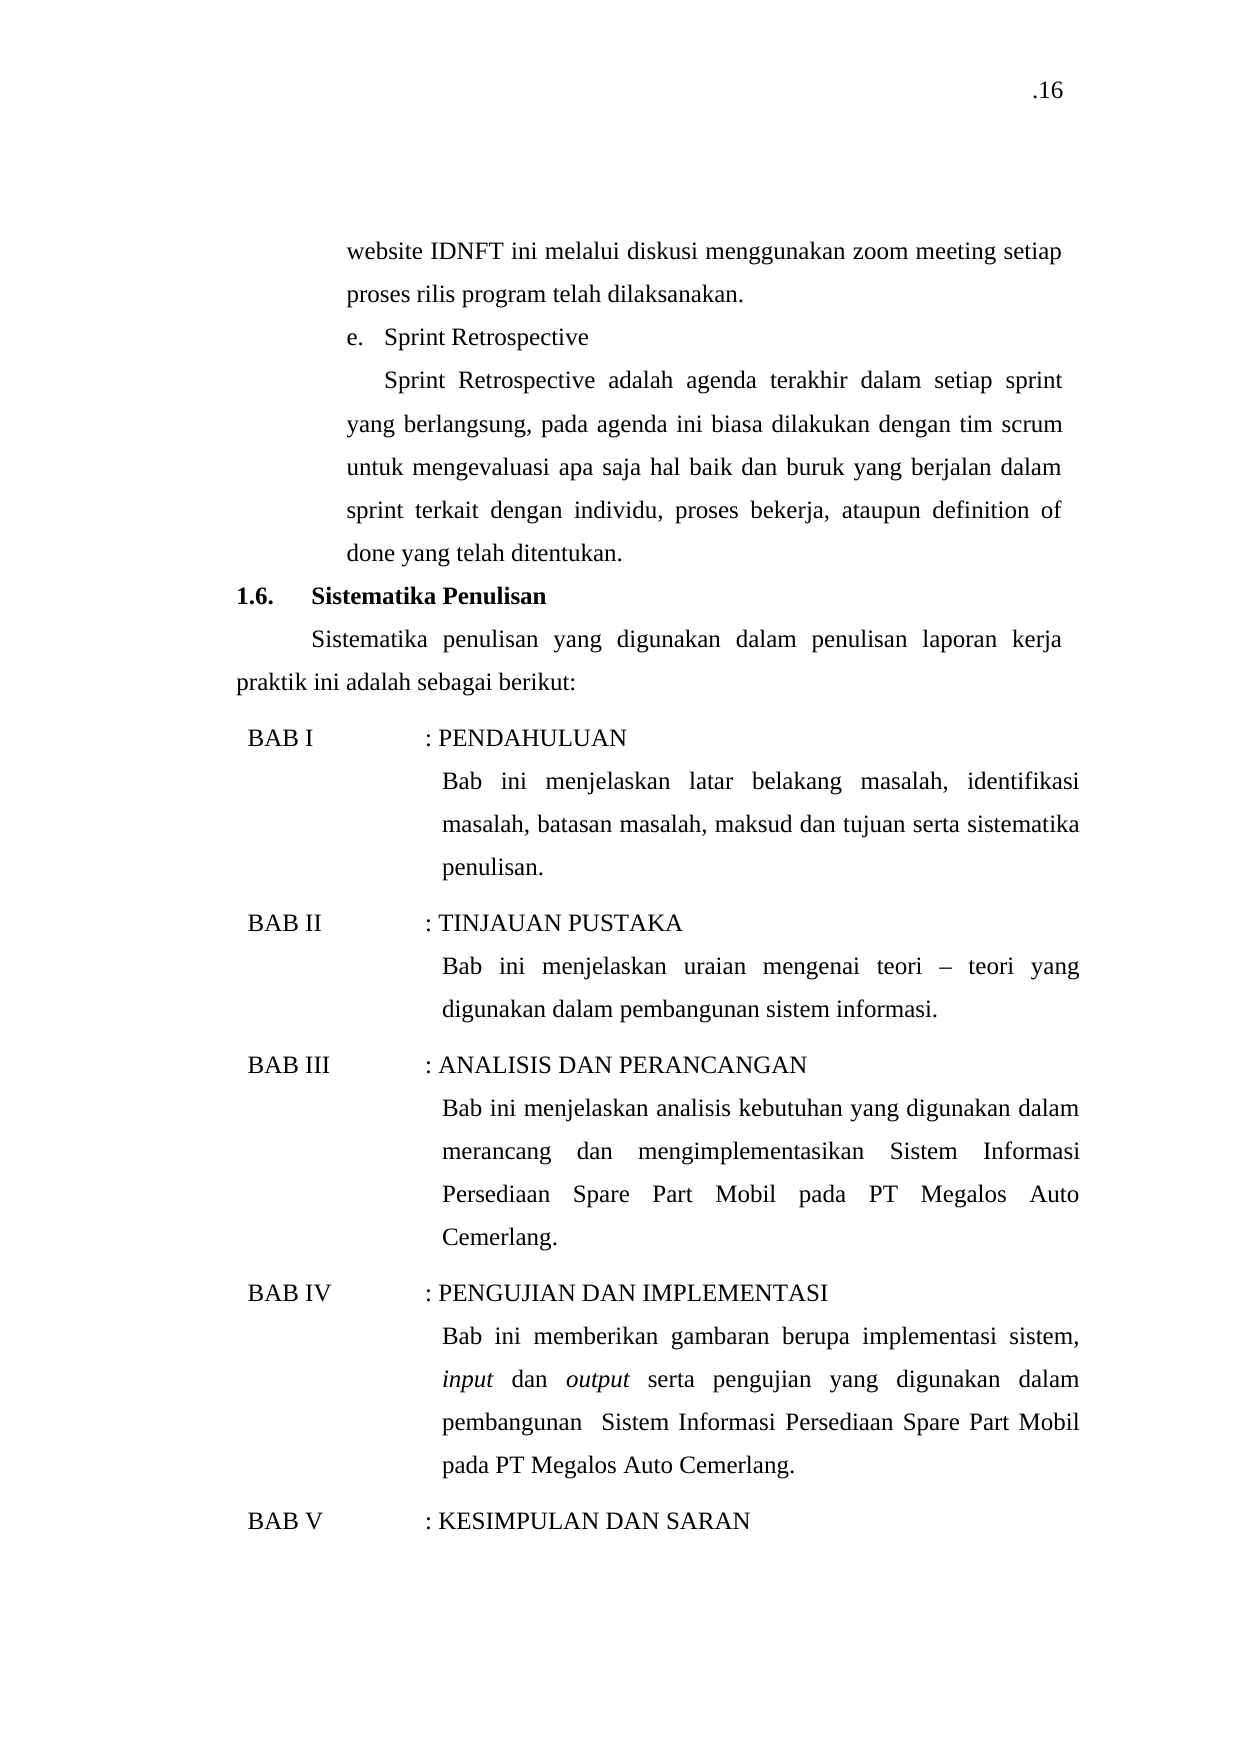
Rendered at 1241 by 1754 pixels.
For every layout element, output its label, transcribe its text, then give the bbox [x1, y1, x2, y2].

table_cell : ANALISIS DAN PERANCANGAN Bab ini menjelaskan analisis kebutuhan yang digunakan dalam merancang dan mengimplementasikan Sistem Informasi Persediaan Spare Part Mobil pada PT Megalos Auto Cemerlang. [414, 1037, 1091, 1265]
text Sprint Retrospective adalah agenda terakhir dalam setiap sprint yang berlangsung, pada agenda ini biasa dilakukan dengan tim scrum untuk mengevaluasi apa saja hal baik dan buruk yang berjalan dalam sprint terkait dengan individu, proses bekerja, ataupun definition of done yang telah ditentukan. [346, 366, 1063, 567]
table_cell BAB IV [236, 1265, 414, 1493]
table_cell BAB V [236, 1493, 414, 1577]
subtitle Sistematika Penulisan [236, 581, 1063, 610]
text Sistematika penulisan yang digunakan dalam penulisan laporan kerja praktik ini adalah sebagai berikut: [236, 624, 1063, 696]
list Sprint Retrospective [346, 322, 1063, 351]
table_cell : TINJAUAN PUSTAKA Bab ini menjelaskan uraian mengenai teori – teori yang digunakan dalam pembangunan sistem informasi. [414, 896, 1091, 1037]
table_cell : PENGUJIAN DAN IMPLEMENTASI Bab ini memberikan gambaran berupa implementasi sistem, input dan output serta pengujian yang digunakan dalam pembangunan Sistem Informasi Persediaan Spare Part Mobil pada PT Megalos Auto Cemerlang. [414, 1265, 1091, 1493]
table_cell BAB III [236, 1037, 414, 1265]
table_cell BAB II [236, 896, 414, 1037]
table_header BAB I [236, 711, 414, 896]
table_header : PENDAHULUAN Bab ini menjelaskan latar belakang masalah, identifikasi masalah, batasan masalah, maksud dan tujuan serta sistematika penulisan. [414, 711, 1091, 896]
